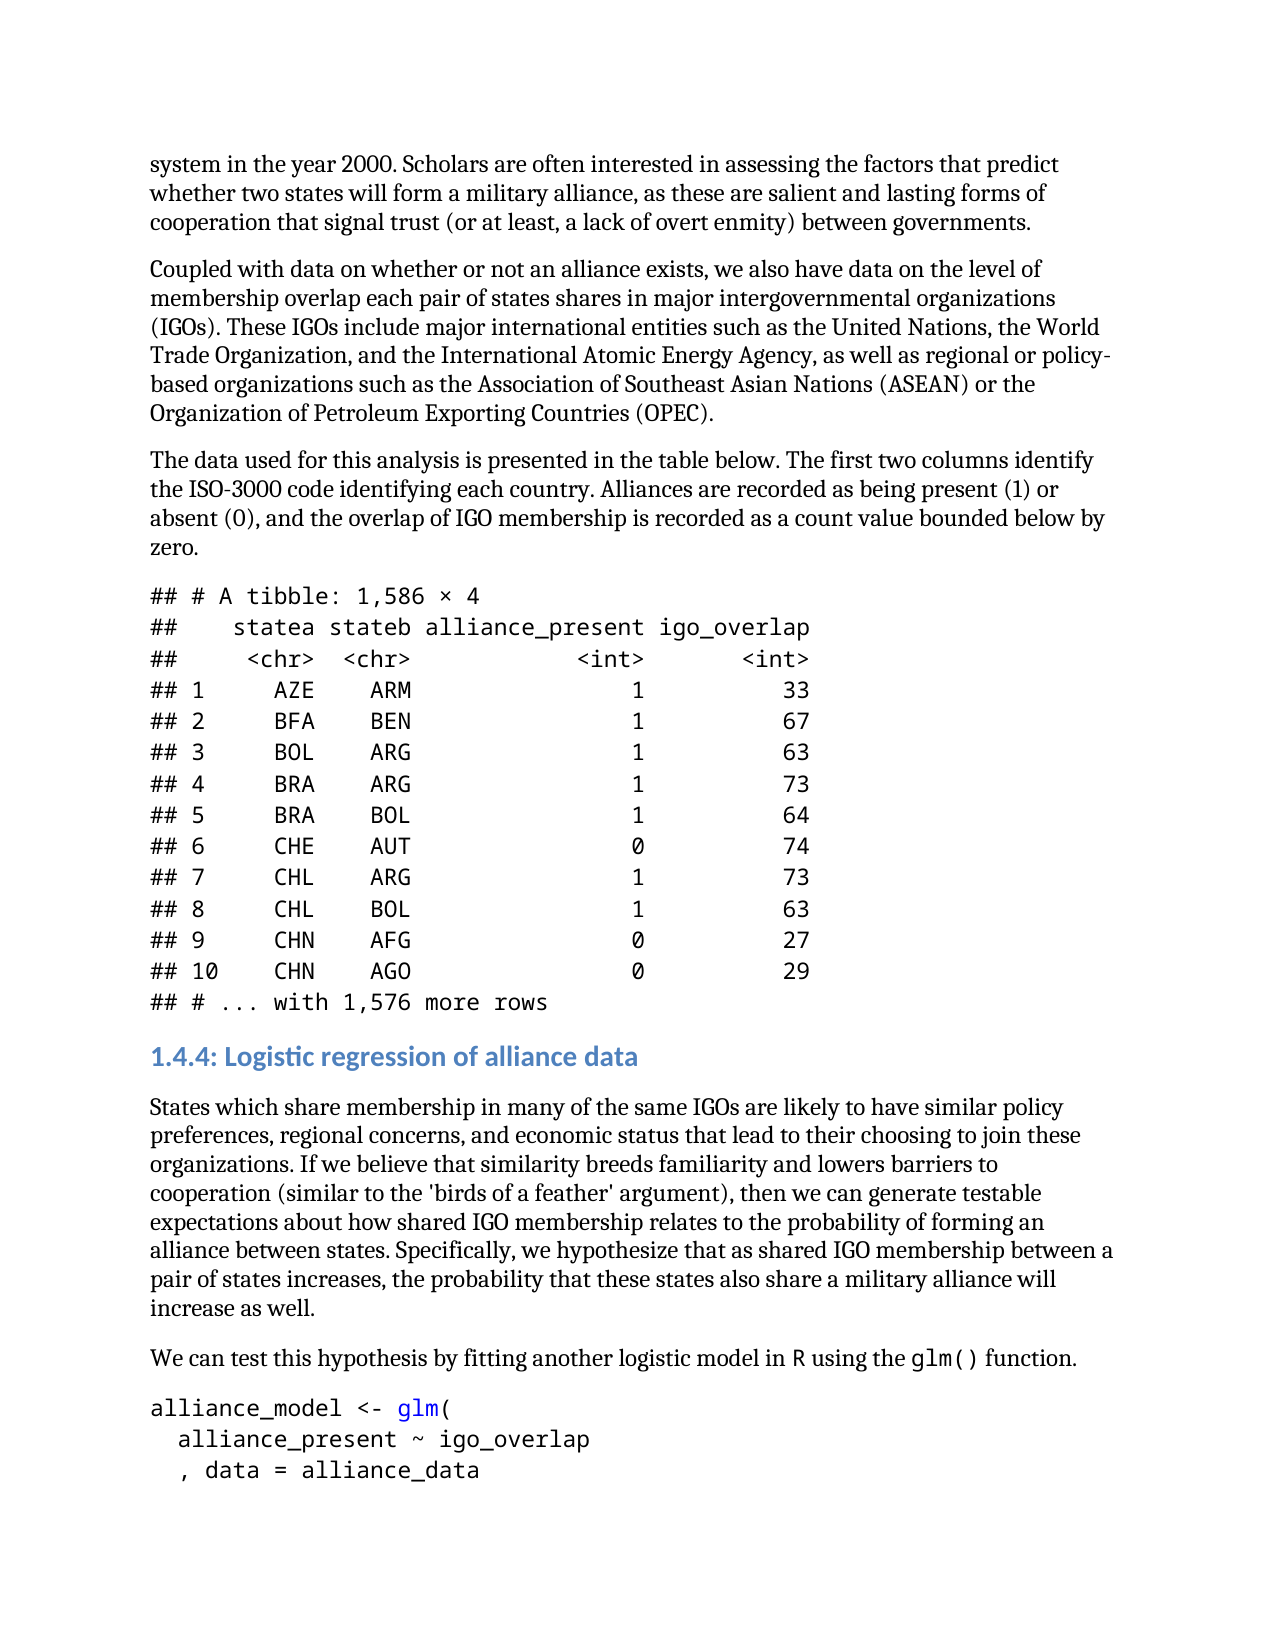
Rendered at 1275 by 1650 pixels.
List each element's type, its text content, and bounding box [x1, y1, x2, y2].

text The data used for this analysis is presented in the table below. The first two columns identify the ISO-3000 code identifying each country. Alliances are recorded as being present (1) or absent (0), and the overlap of IGO membership is recorded as a count value bounded below by zero. [150, 446, 1125, 561]
text ## # A tibble: 1,586 × 4 ## statea stateb alliance_present igo_overlap ## <chr> <chr> <int> <int> ## 1 AZE ARM 1 33 ## 2 BFA BEN 1 67 ## 3 BOL ARG 1 63 ## 4 BRA ARG 1 73 ## 5 BRA BOL 1 64 ## 6 CHE AUT 0 74 ## 7 CHL ARG 1 73 ## 8 CHL BOL 1 63 ## 9 CHN AFG 0 27 ## 10 CHN AGO 0 29 ## # ... with 1,576 more rows [150, 580, 1125, 1017]
subtitle 1.4.4: Logistic regression of alliance data [150, 1038, 1125, 1074]
text We can test this hypothesis by fitting another logistic model in R using the glm() function. [150, 1341, 1125, 1373]
text Coupled with data on whether or not an alliance exists, we also have data on the level of membership overlap each pair of states shares in major intergovernmental organizations (IGOs). These IGOs include major international entities such as the United Nations, the World Trade Organization, and the International Atomic Energy Agency, as well as regional or policy-based organizations such as the Association of Southeast Asian Nations (ASEAN) or the Organization of Petroleum Exporting Countries (OPEC). [150, 255, 1125, 427]
text States which share membership in many of the same IGOs are likely to have similar policy preferences, regional concerns, and economic status that lead to their choosing to join these organizations. If we believe that similarity breeds familiarity and lowers barriers to cooperation (similar to the 'birds of a feather' argument), then we can generate testable expectations about how shared IGO membership relates to the probability of forming an alliance between states. Specifically, we hypothesize that as shared IGO membership between a pair of states increases, the probability that these states also share a military alliance will increase as well. [150, 1093, 1125, 1323]
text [150, 150, 1125, 236]
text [150, 1391, 1125, 1485]
